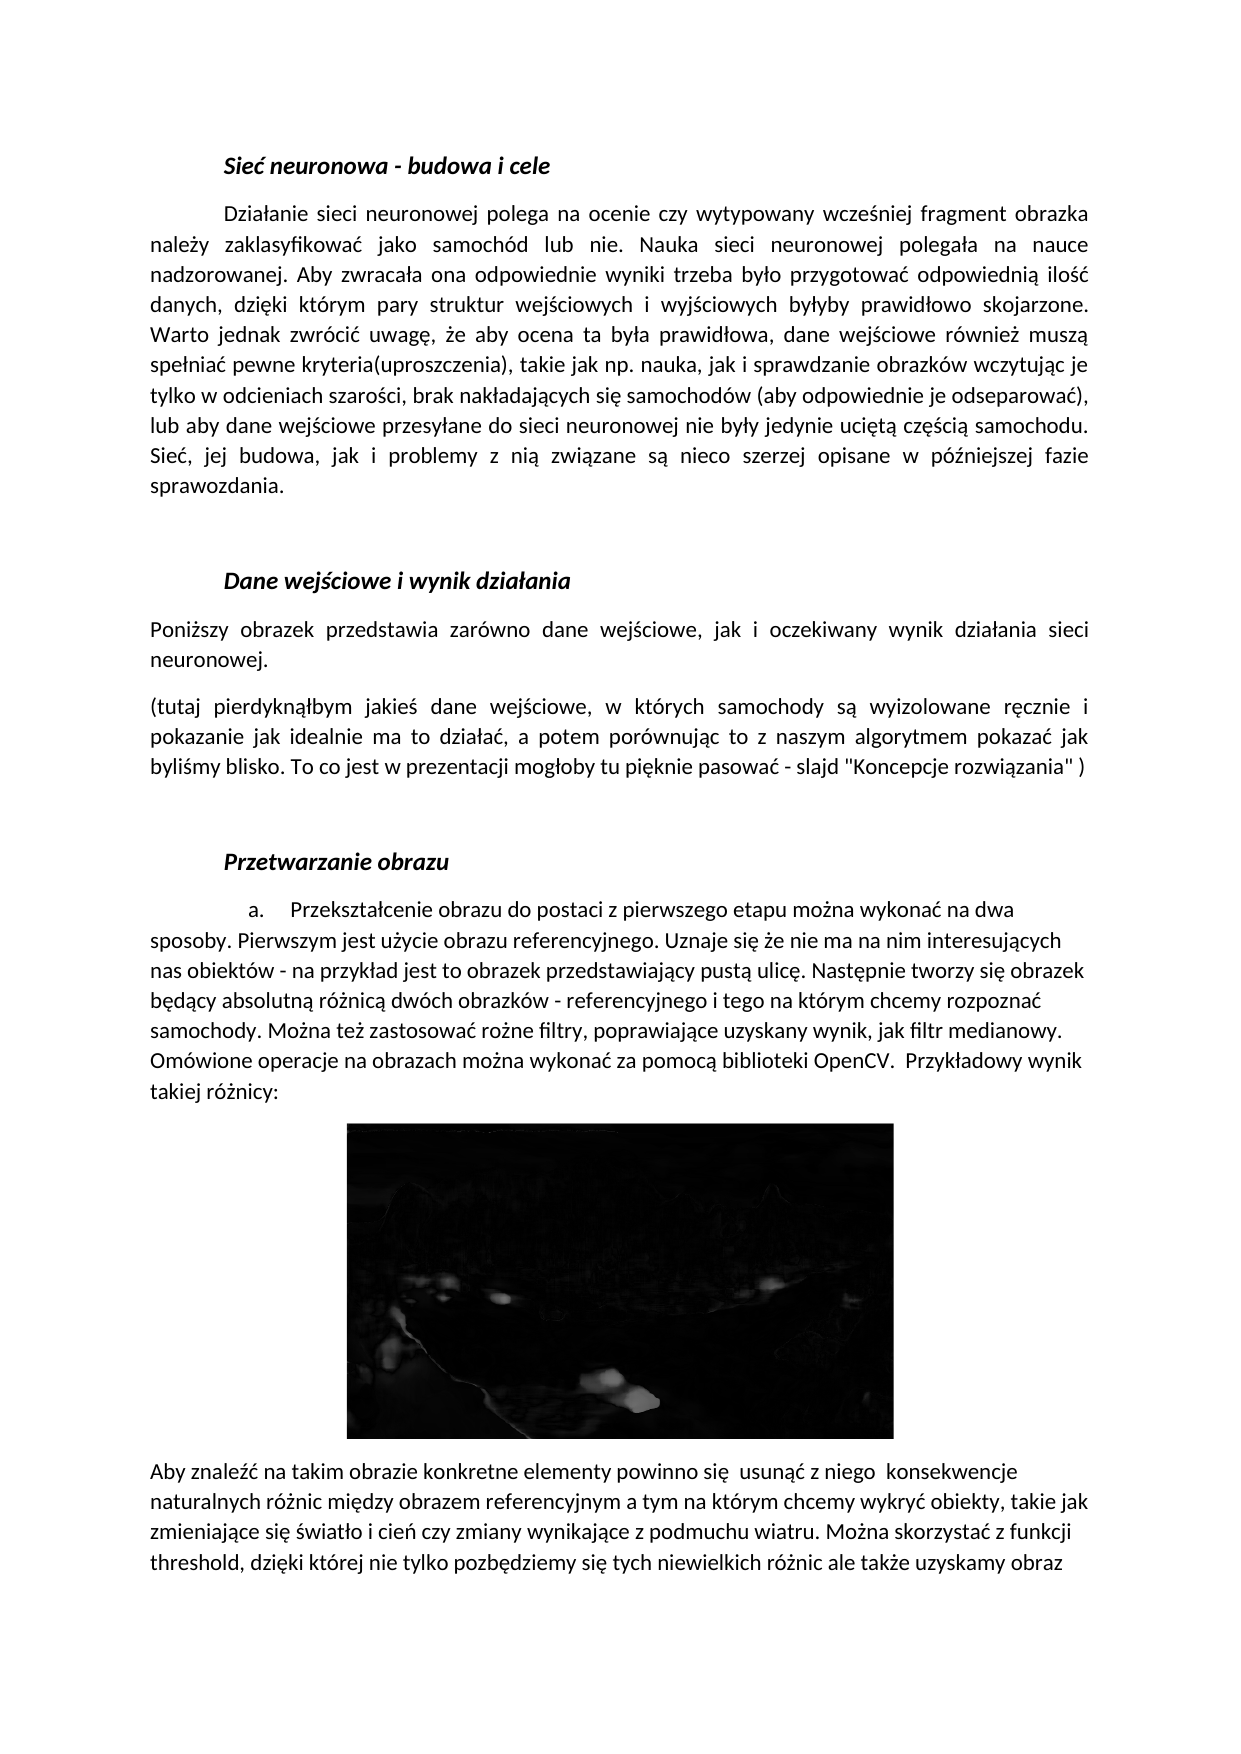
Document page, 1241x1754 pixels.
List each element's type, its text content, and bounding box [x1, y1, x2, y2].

picture [346, 1123, 894, 1439]
text Poniższy obrazek przedstawia zarówno dane wejściowe, jak i oczekiwany wynik działania sieci neuronowej. [150, 615, 1090, 673]
text Działanie sieci neuronowej polega na ocenie czy wytypowany wcześniej fragment obrazka należy zaklasyfikować jako samochód lub nie. Nauka sieci neuronowej polegała na nauce nadzorowanej. Aby zwracała ona odpowiednie wyniki trzeba było przygotować odpowiednią ilość danych, dzięki którym pary struktur wejściowych i wyjściowych byłyby prawidłowo skojarzone. Warto jednak zwrócić uwagę, że aby ocena ta była prawidłowa, dane wejściowe również muszą spełniać pewne kryteria(uproszczenia), takie jak np. nauka, jak i sprawdzanie obrazków wczytując je tylko w odcieniach szarości, brak nakładających się samochodów (aby odpowiednie je odseparować), lub aby dane wejściowe przesyłane do sieci neuronowej nie były jedynie uciętą częścią samochodu. Sieć, jej budowa, jak i problemy z nią związane są nieco szerzej opisane w późniejszej fazie sprawozdania. [150, 199, 1090, 499]
text a. Przekształcenie obrazu do postaci z pierwszego etapu można wykonać na dwa sposoby. Pierwszym jest użycie obrazu referencyjnego. Uznaje się że nie ma na nim interesujących nas obiektów - na przykład jest to obrazek przedstawiający pustą ulicę. Następnie tworzy się obrazek będący absolutną różnicą dwóch obrazków - referencyjnego i tego na którym chcemy rozpoznać samochody. Można też zastosować rożne filtry, poprawiające uzyskany wynik, jak filtr medianowy. Omówione operacje na obrazach można wykonać za pomocą biblioteki OpenCV. Przykładowy wynik takiej różnicy: [150, 896, 1090, 1105]
text Dane wejściowe i wynik działania [150, 565, 1090, 596]
text Przetwarzanie obrazu [150, 846, 1090, 877]
text (tutaj pierdyknąłbym jakieś dane wejściowe, w których samochody są wyizolowane ręcznie i pokazanie jak idealnie ma to działać, a potem porównując to z naszym algorytmem pokazać jak byliśmy blisko. To co jest w prezentacji mogłoby tu pięknie pasować - slajd "Koncepcje rozwiązania" ) [150, 692, 1090, 780]
text Sieć neuronowa - budowa i cele [150, 150, 1090, 181]
